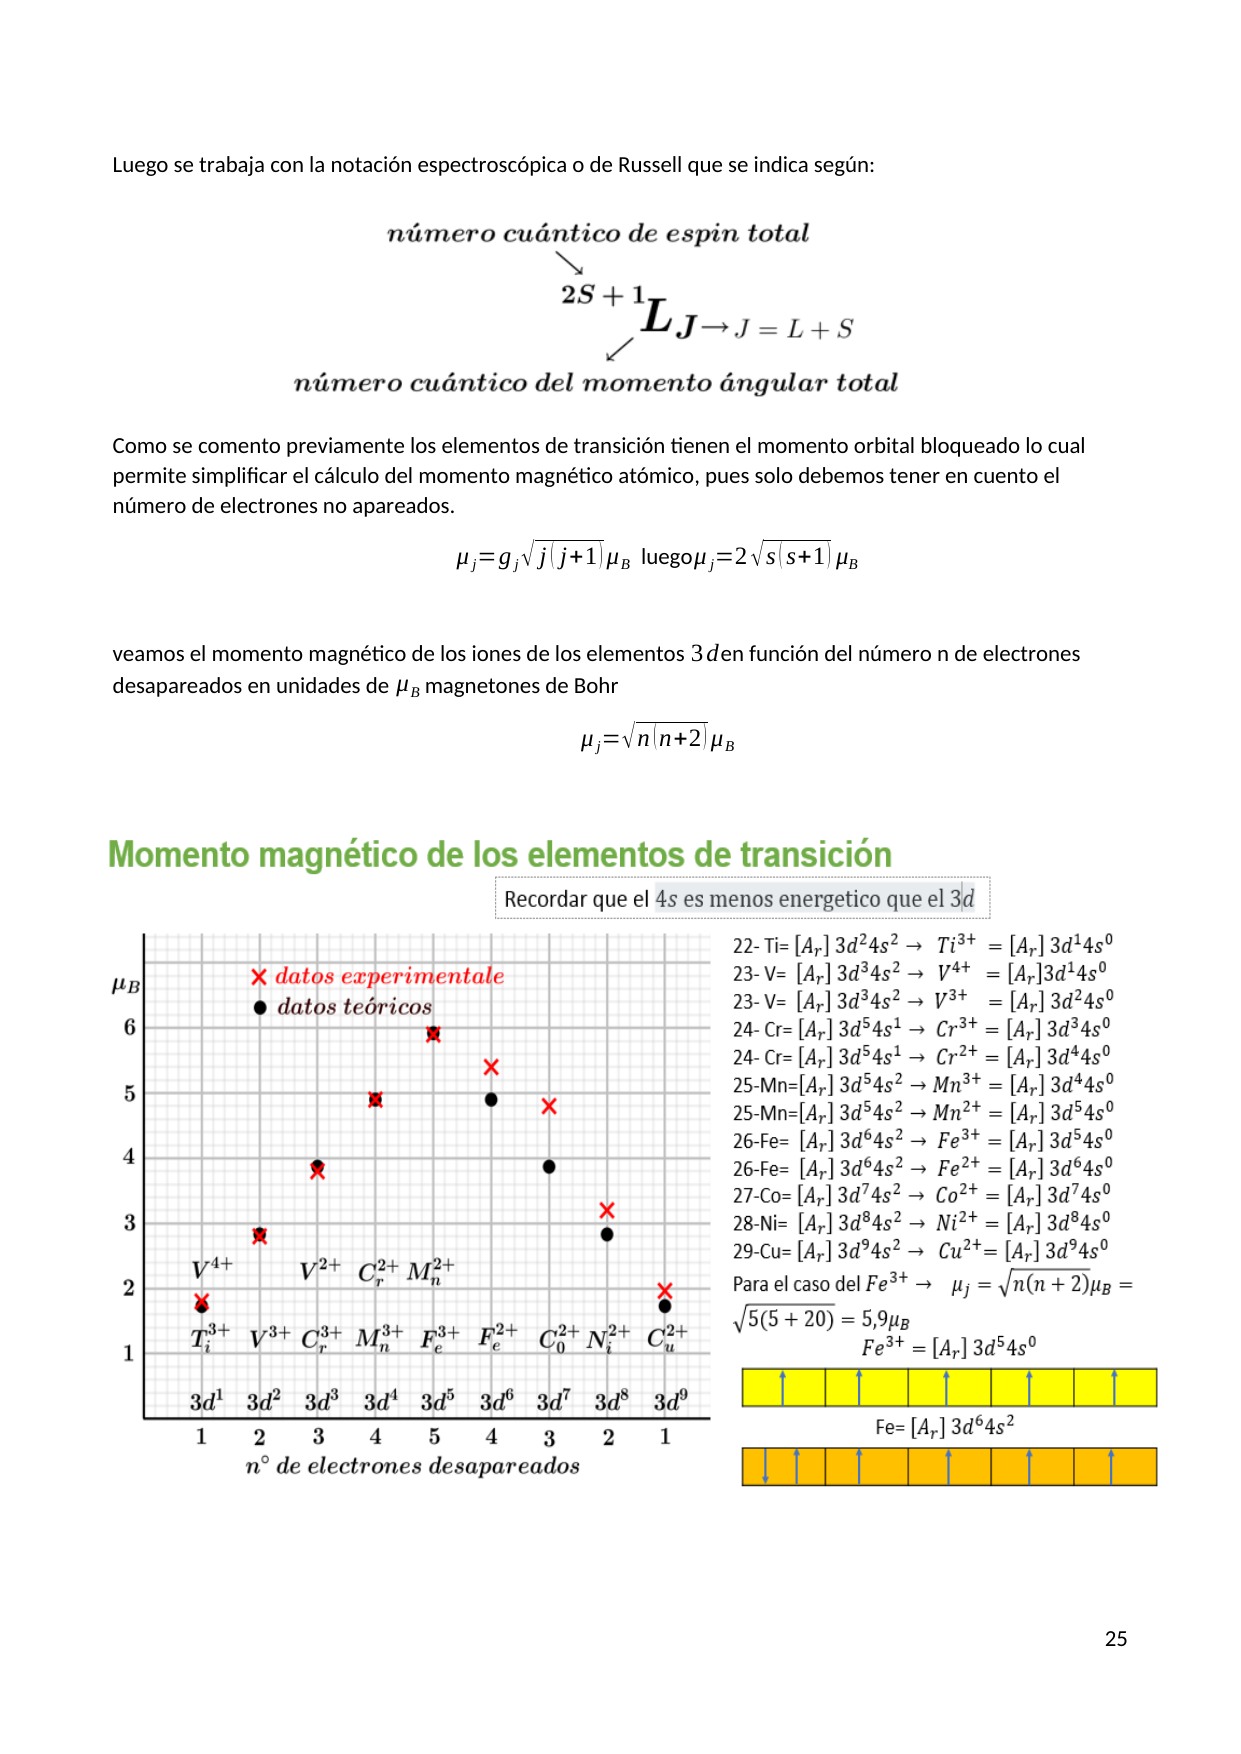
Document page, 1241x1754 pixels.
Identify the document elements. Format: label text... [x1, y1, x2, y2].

text veamos el momento magnético de los iones de los elementos en función del número n de electrones desapareados en unidades de magnetones de Bohr [112, 639, 1128, 701]
text Luego se trabaja con la notación espectroscópica o de Russell que se indica según: [112, 150, 1128, 178]
picture [265, 222, 934, 399]
text Como se comento previamente los elementos de transición tienen el momento orbital bloqueado lo cual permite simplificar el cálculo del momento magnético atómico, pues solo debemos tener en cuento el número de electrones no apareados. [112, 431, 1128, 520]
text luego [112, 538, 1128, 574]
picture [102, 833, 1165, 1496]
